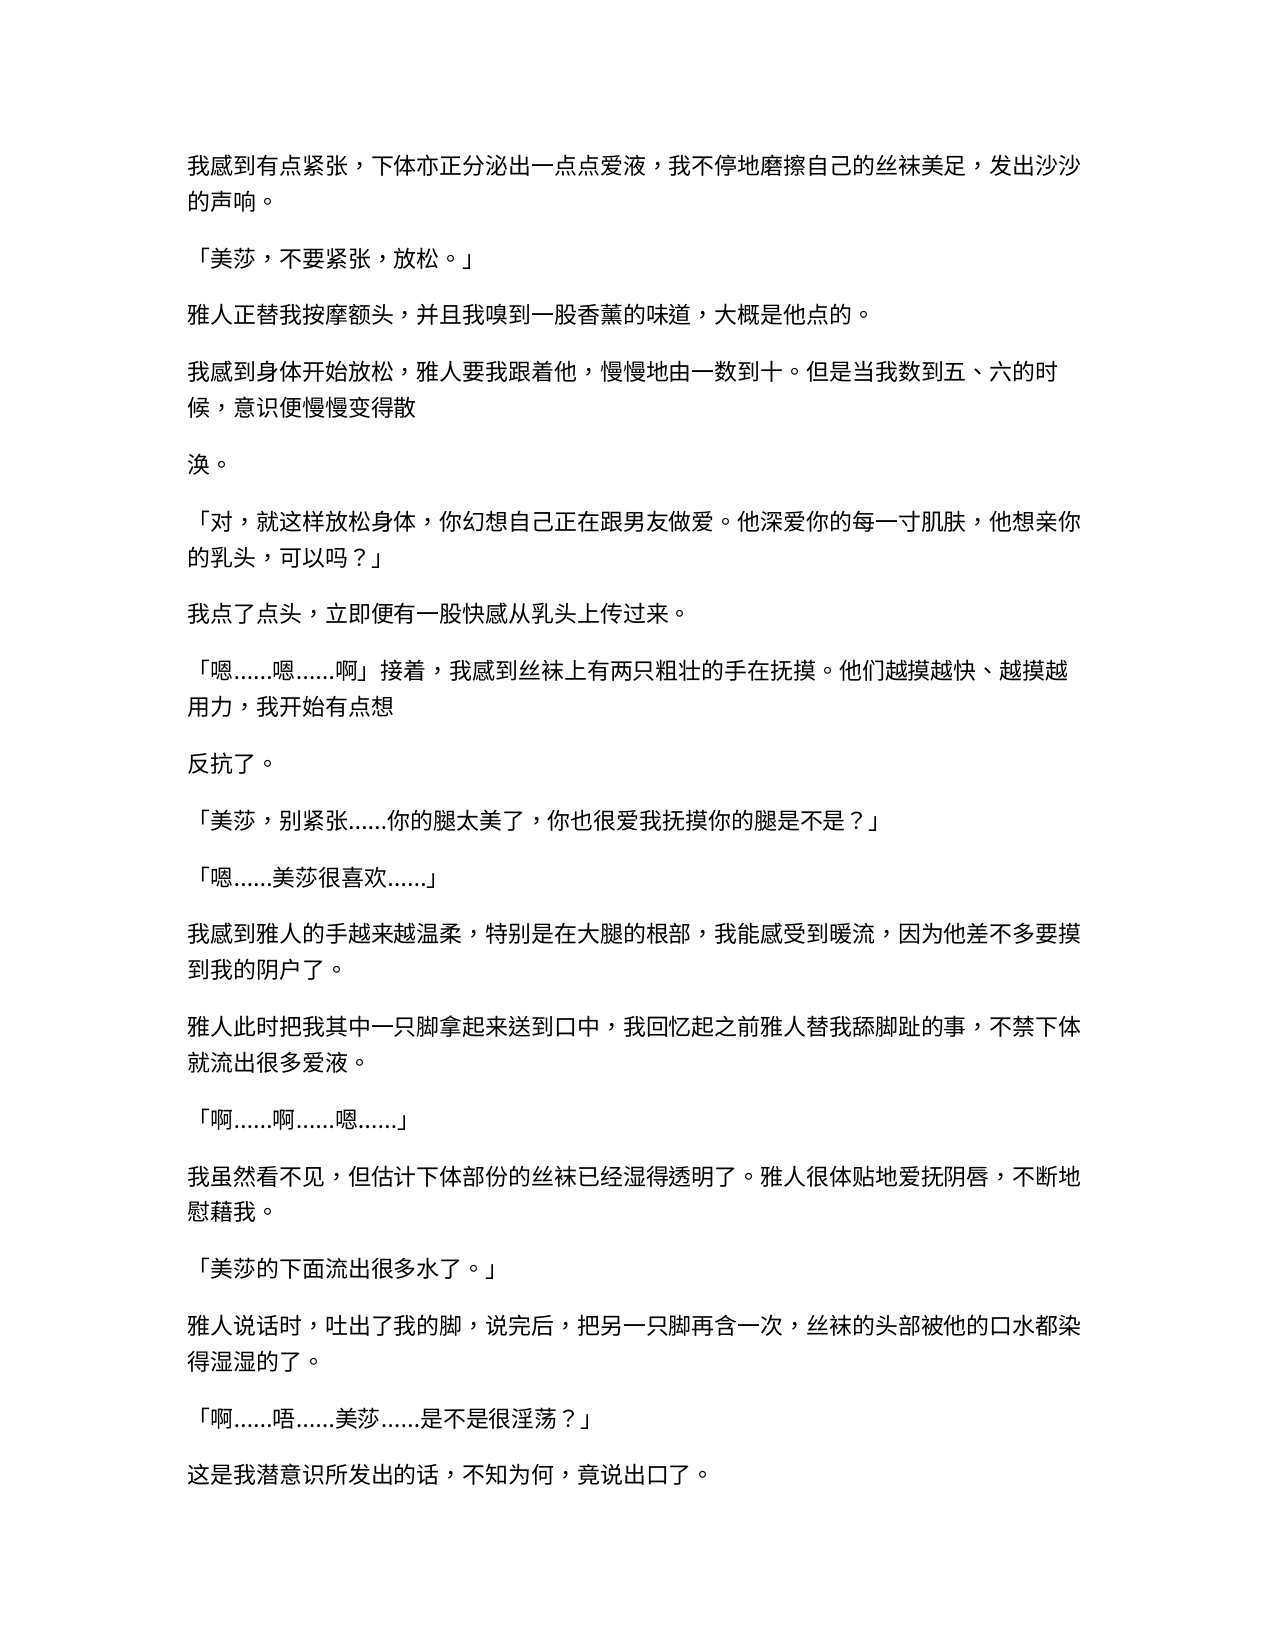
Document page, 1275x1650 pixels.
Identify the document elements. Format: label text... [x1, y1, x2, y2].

text 「嗯……美莎很喜欢……」 [187, 861, 1087, 893]
text 「嗯……嗯……啊」接着，我感到丝袜上有两只粗壮的手在抚摸。他们越摸越快、越摸越用力，我开始有点想 [187, 655, 1087, 722]
text 「美莎，不要紧张，放松。」 [187, 243, 1087, 274]
text 雅人此时把我其中一只脚拿起来送到口中，我回忆起之前雅人替我舔脚趾的事，不禁下体就流出很多爱液。 [187, 1011, 1087, 1078]
text 我点了点头，立即便有一股快感从乳头上传过来。 [187, 598, 1087, 630]
text 「美莎的下面流出很多水了。」 [187, 1253, 1087, 1284]
text 雅人正替我按摩额头，并且我嗅到一股香薰的味道，大概是他点的。 [187, 299, 1087, 331]
text 反抗了。 [187, 748, 1087, 779]
text 涣。 [187, 449, 1087, 480]
text 「美莎，别紧张……你的腿太美了，你也很爱我抚摸你的腿是不是？」 [187, 805, 1087, 836]
text 我感到雅人的手越来越温柔，特别是在大腿的根部，我能感受到暖流，因为他差不多要摸到我的阴户了。 [187, 918, 1087, 985]
text 我虽然看不见，但估计下体部份的丝袜已经湿得透明了。雅人很体贴地爱抚阴唇，不断地慰藉我。 [187, 1160, 1087, 1228]
text 这是我潜意识所发出的话，不知为何，竟说出口了。 [187, 1459, 1087, 1491]
text 我感到身体开始放松，雅人要我跟着他，慢慢地由一数到十。但是当我数到五、六的时候，意识便慢慢变得散 [187, 356, 1087, 423]
text 我感到有点紧张，下体亦正分泌出一点点爱液，我不停地磨擦自己的丝袜美足，发出沙沙的声响。 [187, 150, 1087, 217]
text 「啊……唔……美莎……是不是很淫荡？」 [187, 1403, 1087, 1434]
text 雅人说话时，吐出了我的脚，说完后，把另一只脚再含一次，丝袜的头部被他的口水都染得湿湿的了。 [187, 1310, 1087, 1377]
text 「啊……啊……嗯……」 [187, 1104, 1087, 1135]
text 「对，就这样放松身体，你幻想自己正在跟男友做爱。他深爱你的每一寸肌肤，他想亲你的乳头，可以吗？」 [187, 506, 1087, 573]
